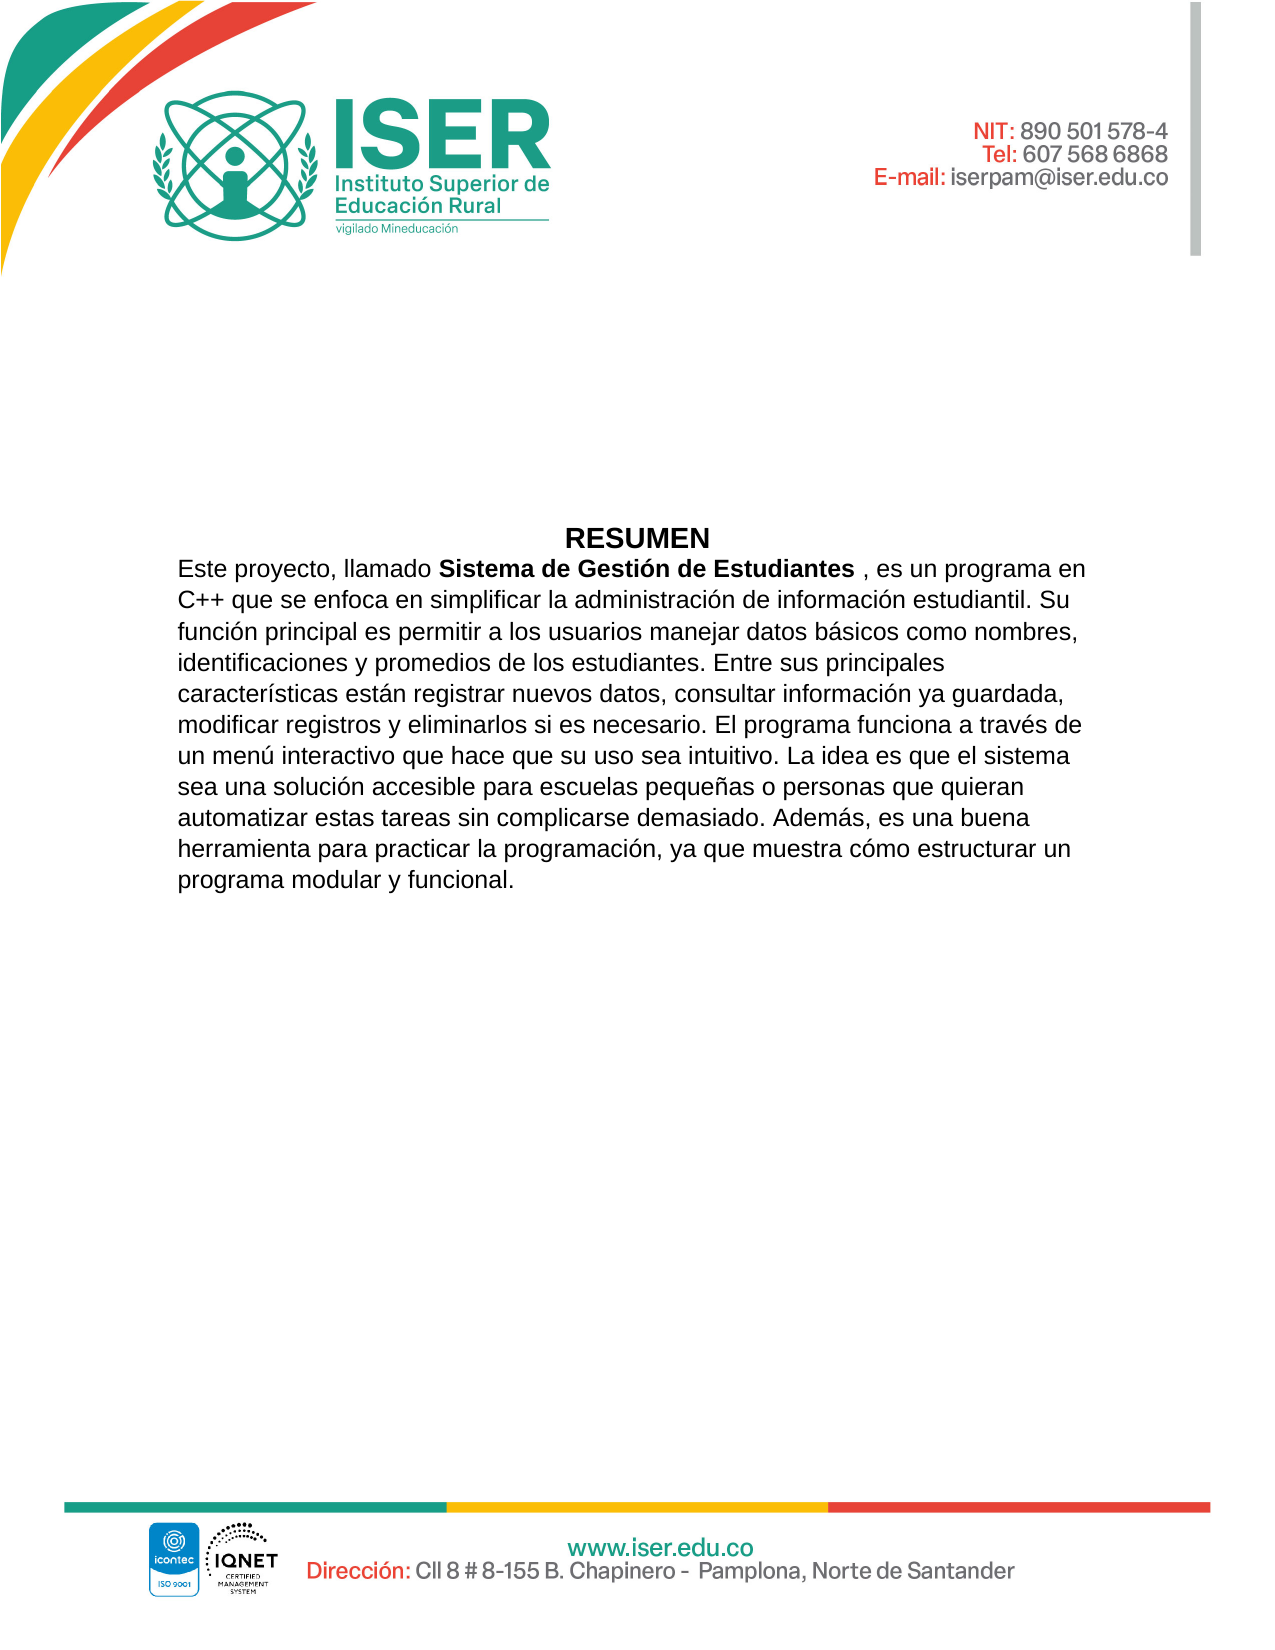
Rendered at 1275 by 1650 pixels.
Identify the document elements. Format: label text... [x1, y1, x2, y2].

text RESUMEN [177, 521, 1098, 554]
picture [0, 1500, 1275, 1650]
text Este proyecto, llamado Sistema de Gestión de Estudiantes , es un programa en C++ que se enfoca en simplificar la administración de información estudiantil. Su función principal es permitir a los usuarios manejar datos básicos como nombres, identificaciones y promedios de los estudiantes. Entre sus principales características están registrar nuevos datos, consultar información ya guardada, modificar registros y eliminarlos si es necesario. El programa funciona a través de un menú interactivo que hace que su uso sea intuitivo. La idea es que el sistema sea una solución accesible para escuelas pequeñas o personas que quieran automatizar estas tareas sin complicarse demasiado. Además, es una buena herramienta para practicar la programación, ya que muestra cómo estructurar un programa modular y funcional. [177, 554, 1098, 893]
picture [1, 0, 1275, 277]
